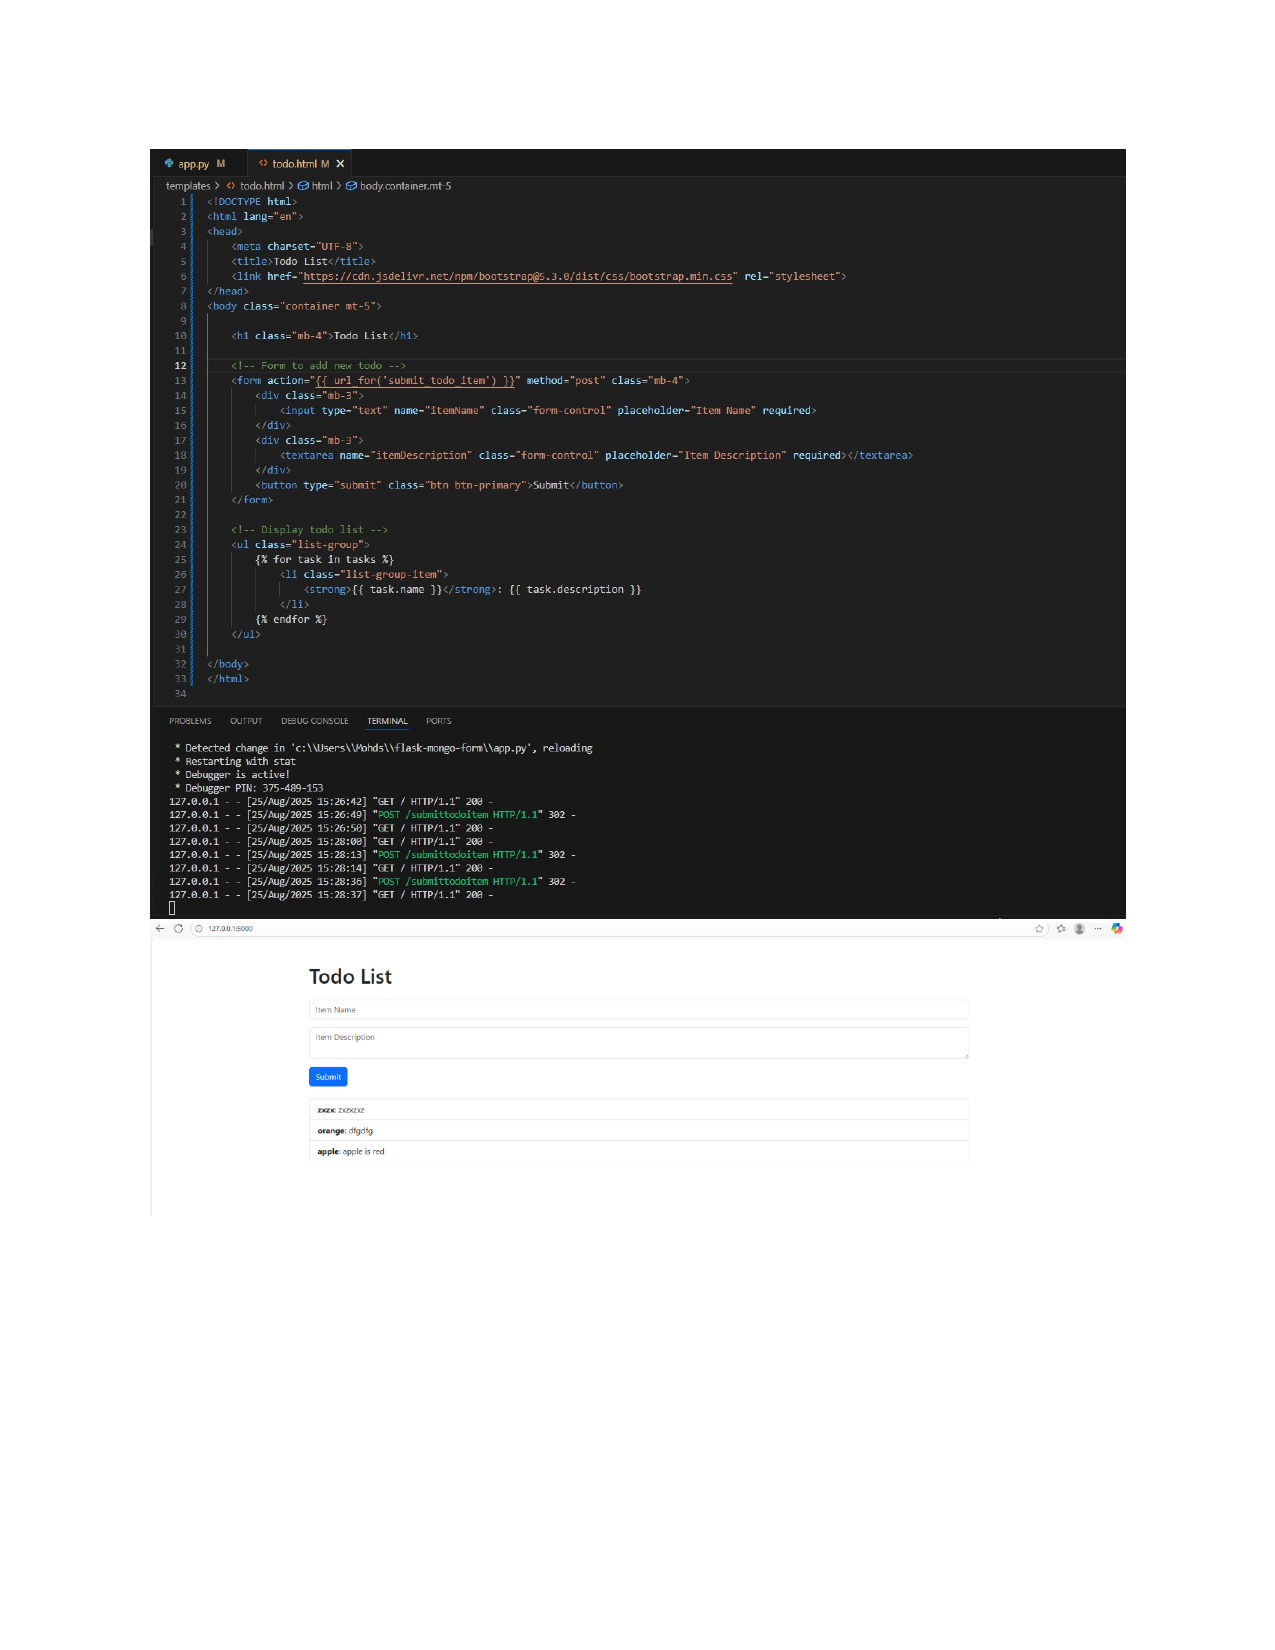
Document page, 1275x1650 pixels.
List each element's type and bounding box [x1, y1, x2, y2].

picture [150, 149, 1126, 919]
picture [150, 923, 1126, 1216]
